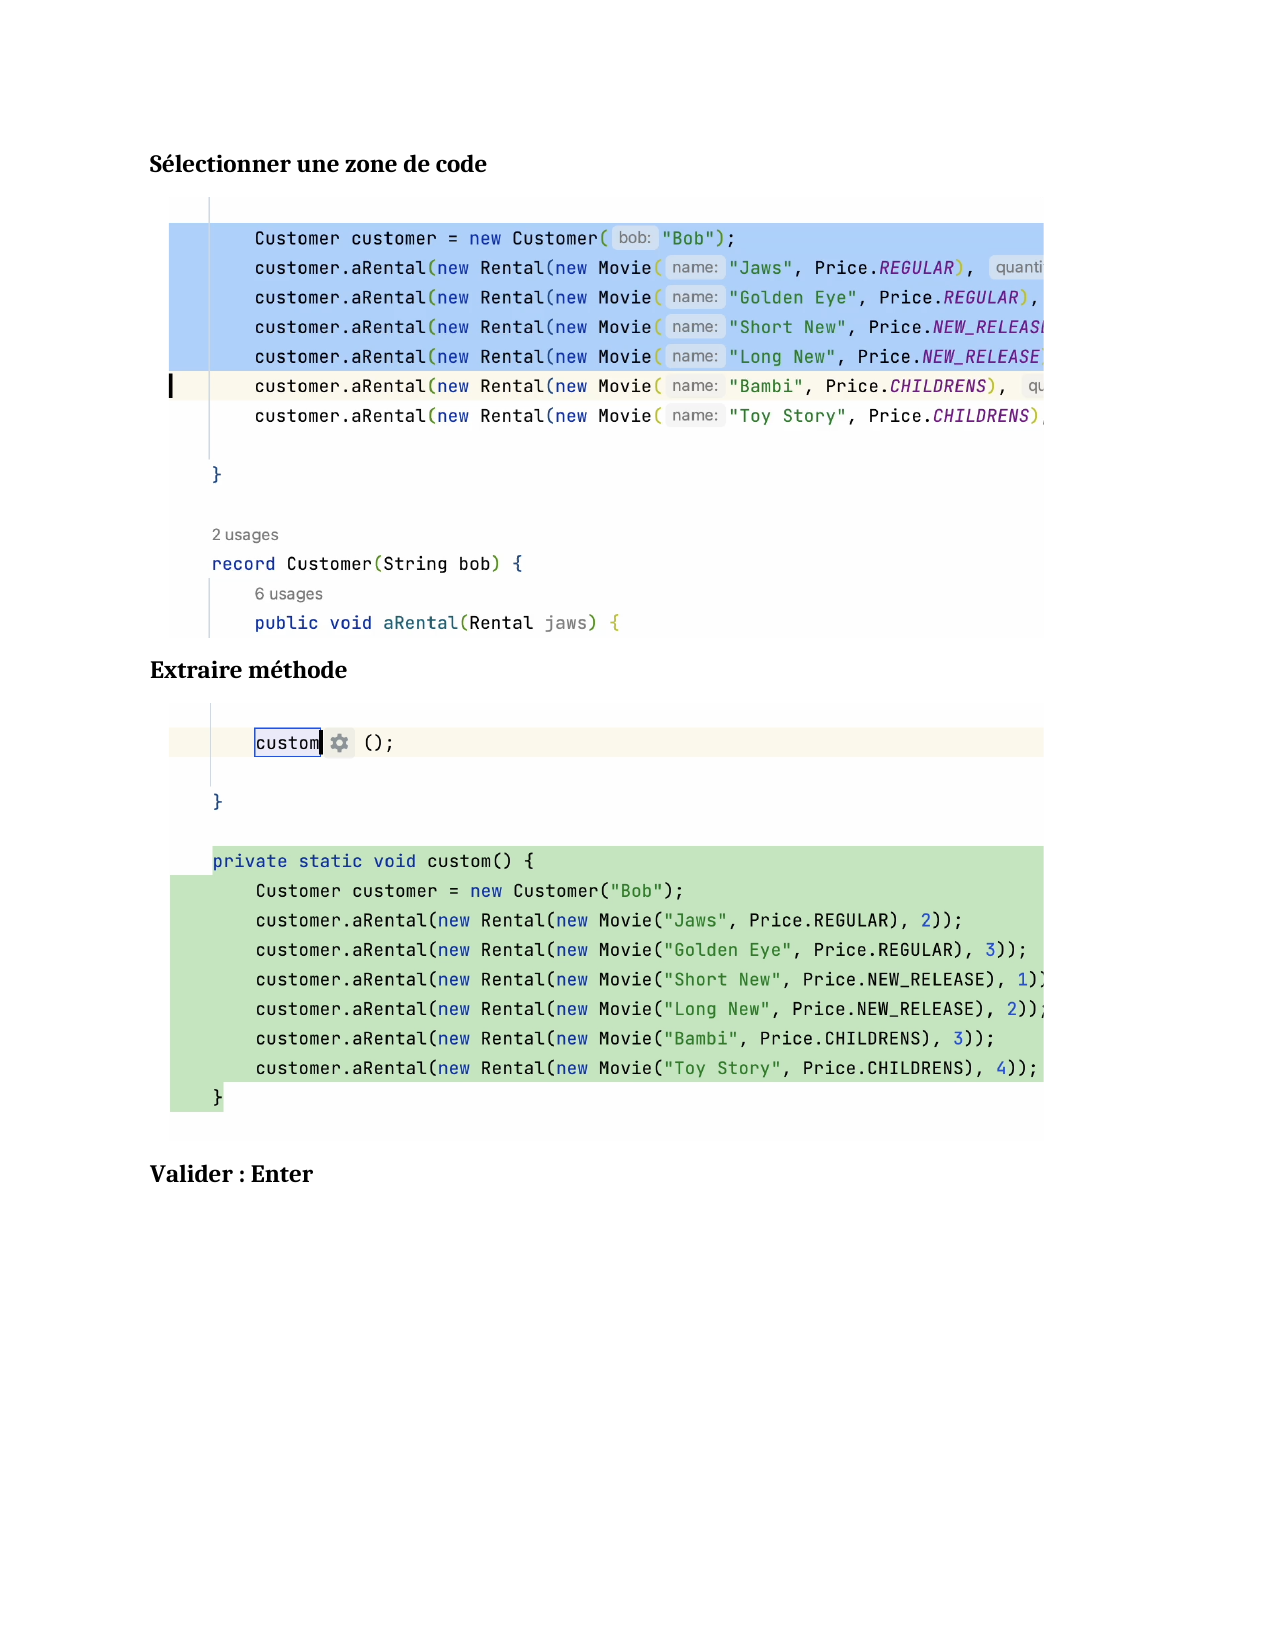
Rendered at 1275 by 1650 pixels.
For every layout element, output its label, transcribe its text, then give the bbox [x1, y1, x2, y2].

text Valider : Enter [150, 1159, 1125, 1188]
text Extraire méthode [150, 656, 1125, 685]
picture [168, 703, 1044, 1141]
picture [168, 197, 1044, 638]
text Sélectionner une zone de code [150, 150, 1125, 179]
